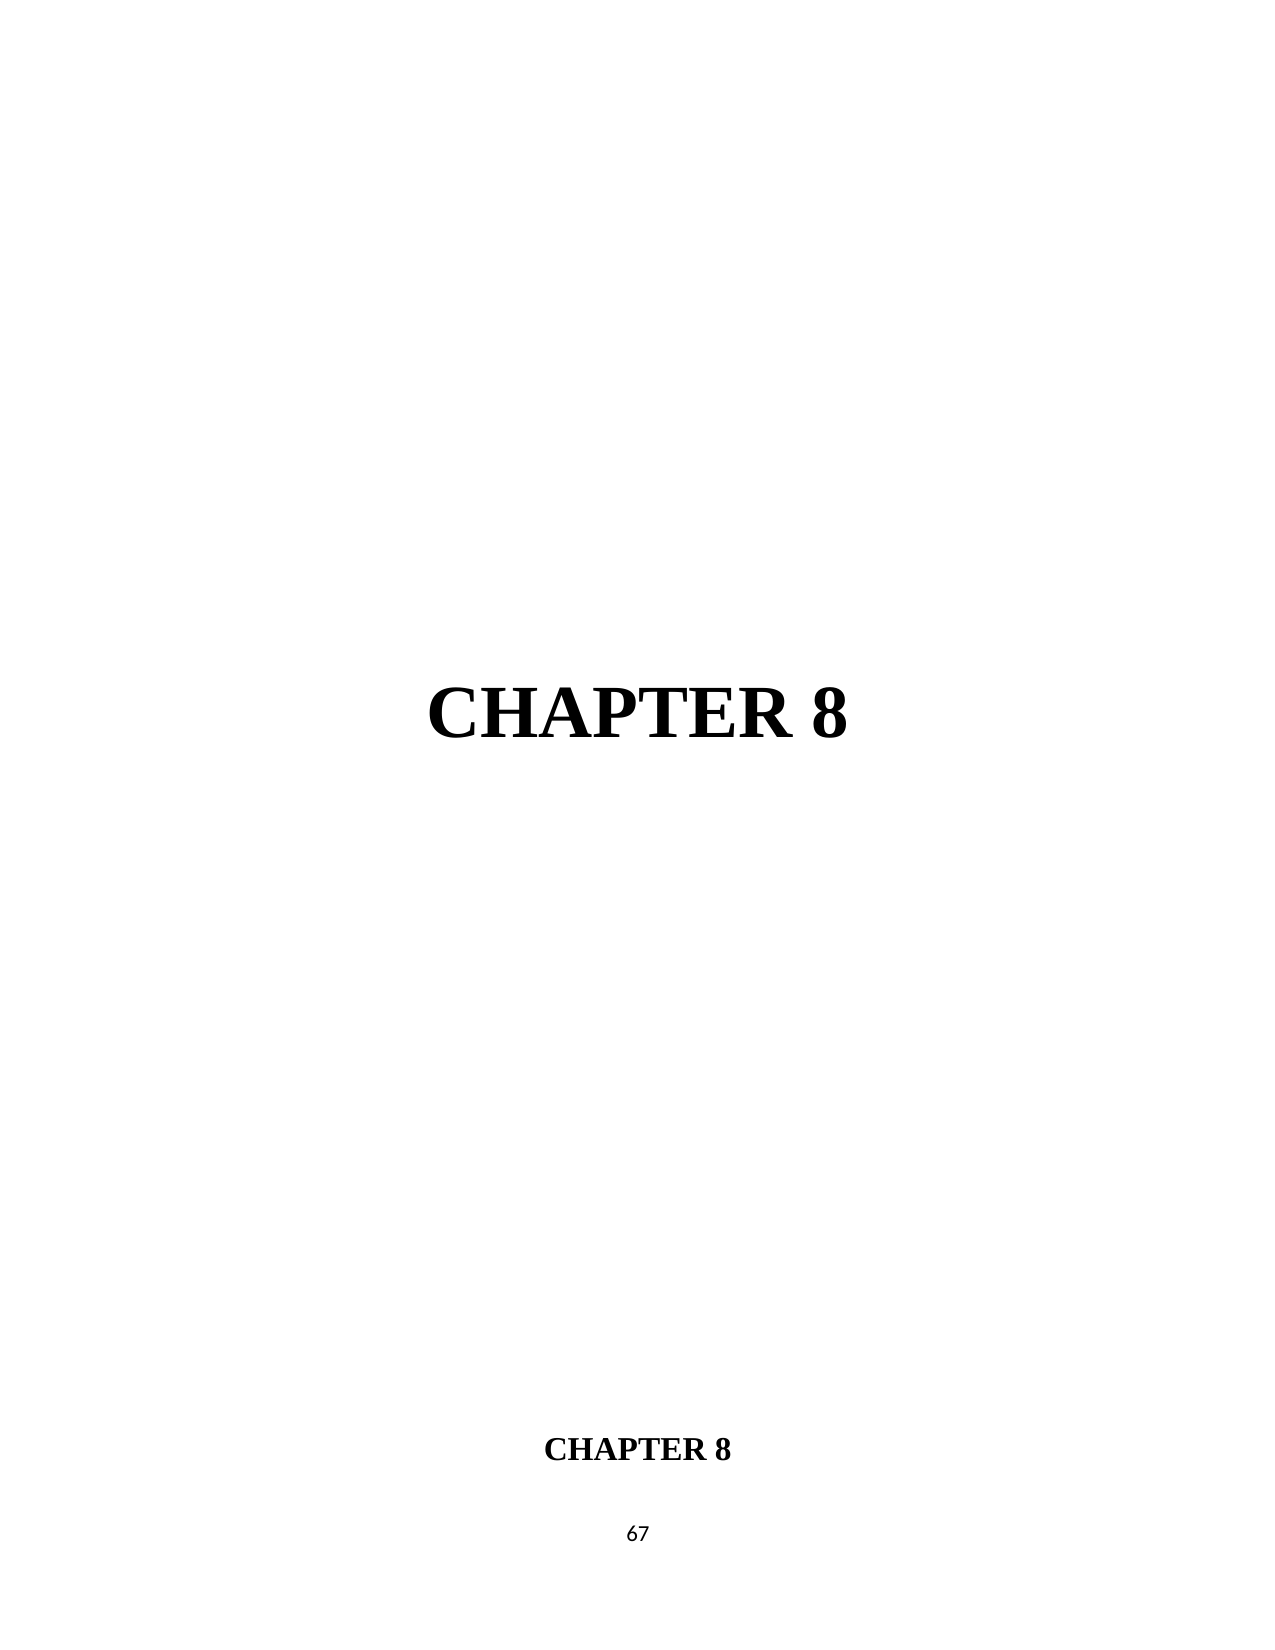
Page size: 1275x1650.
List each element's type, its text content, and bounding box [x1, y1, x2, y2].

text CHAPTER 8 [150, 667, 1125, 754]
text CHAPTER 8 [150, 1429, 1125, 1468]
